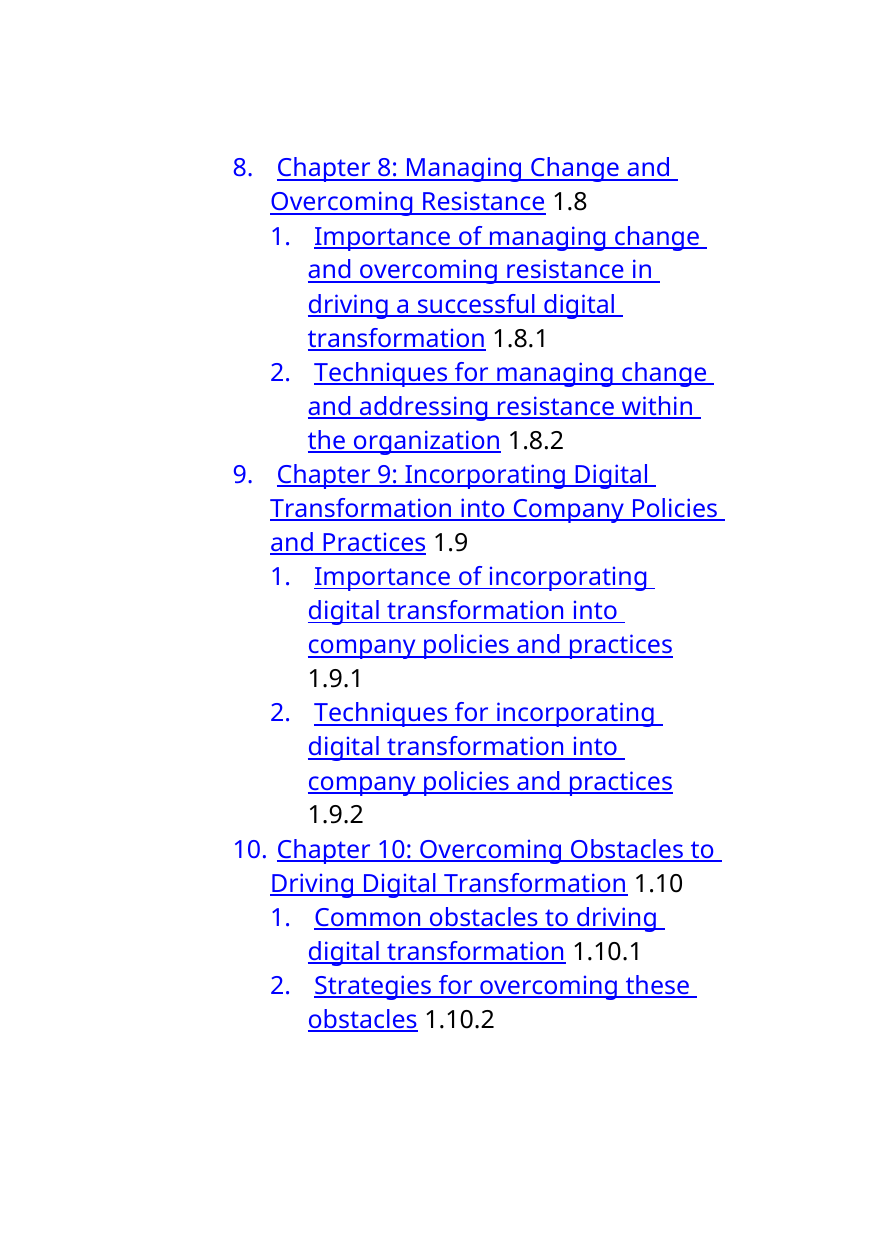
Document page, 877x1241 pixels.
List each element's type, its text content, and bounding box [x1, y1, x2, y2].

list Techniques for managing change and addressing resistance within the organization 1.8.2 [270, 354, 727, 457]
list Techniques for incorporating digital transformation into company policies and practices 1.9.2 [270, 695, 727, 831]
list Chapter 9: Incorporating Digital Transformation into Company Policies and Practices 1.9 [232, 457, 727, 559]
list Strategies for overcoming these obstacles 1.10.2 [270, 967, 727, 1036]
list Common obstacles to driving digital transformation 1.10.1 [270, 899, 727, 967]
list Chapter 8: Managing Change and Overcoming Resistance 1.8 [232, 150, 727, 218]
list Importance of managing change and overcoming resistance in driving a successful digital transformation 1.8.1 [270, 218, 727, 354]
list Chapter 10: Overcoming Obstacles to Driving Digital Transformation 1.10 [232, 831, 727, 899]
list Importance of incorporating digital transformation into company policies and practices 1.9.1 [270, 559, 727, 695]
